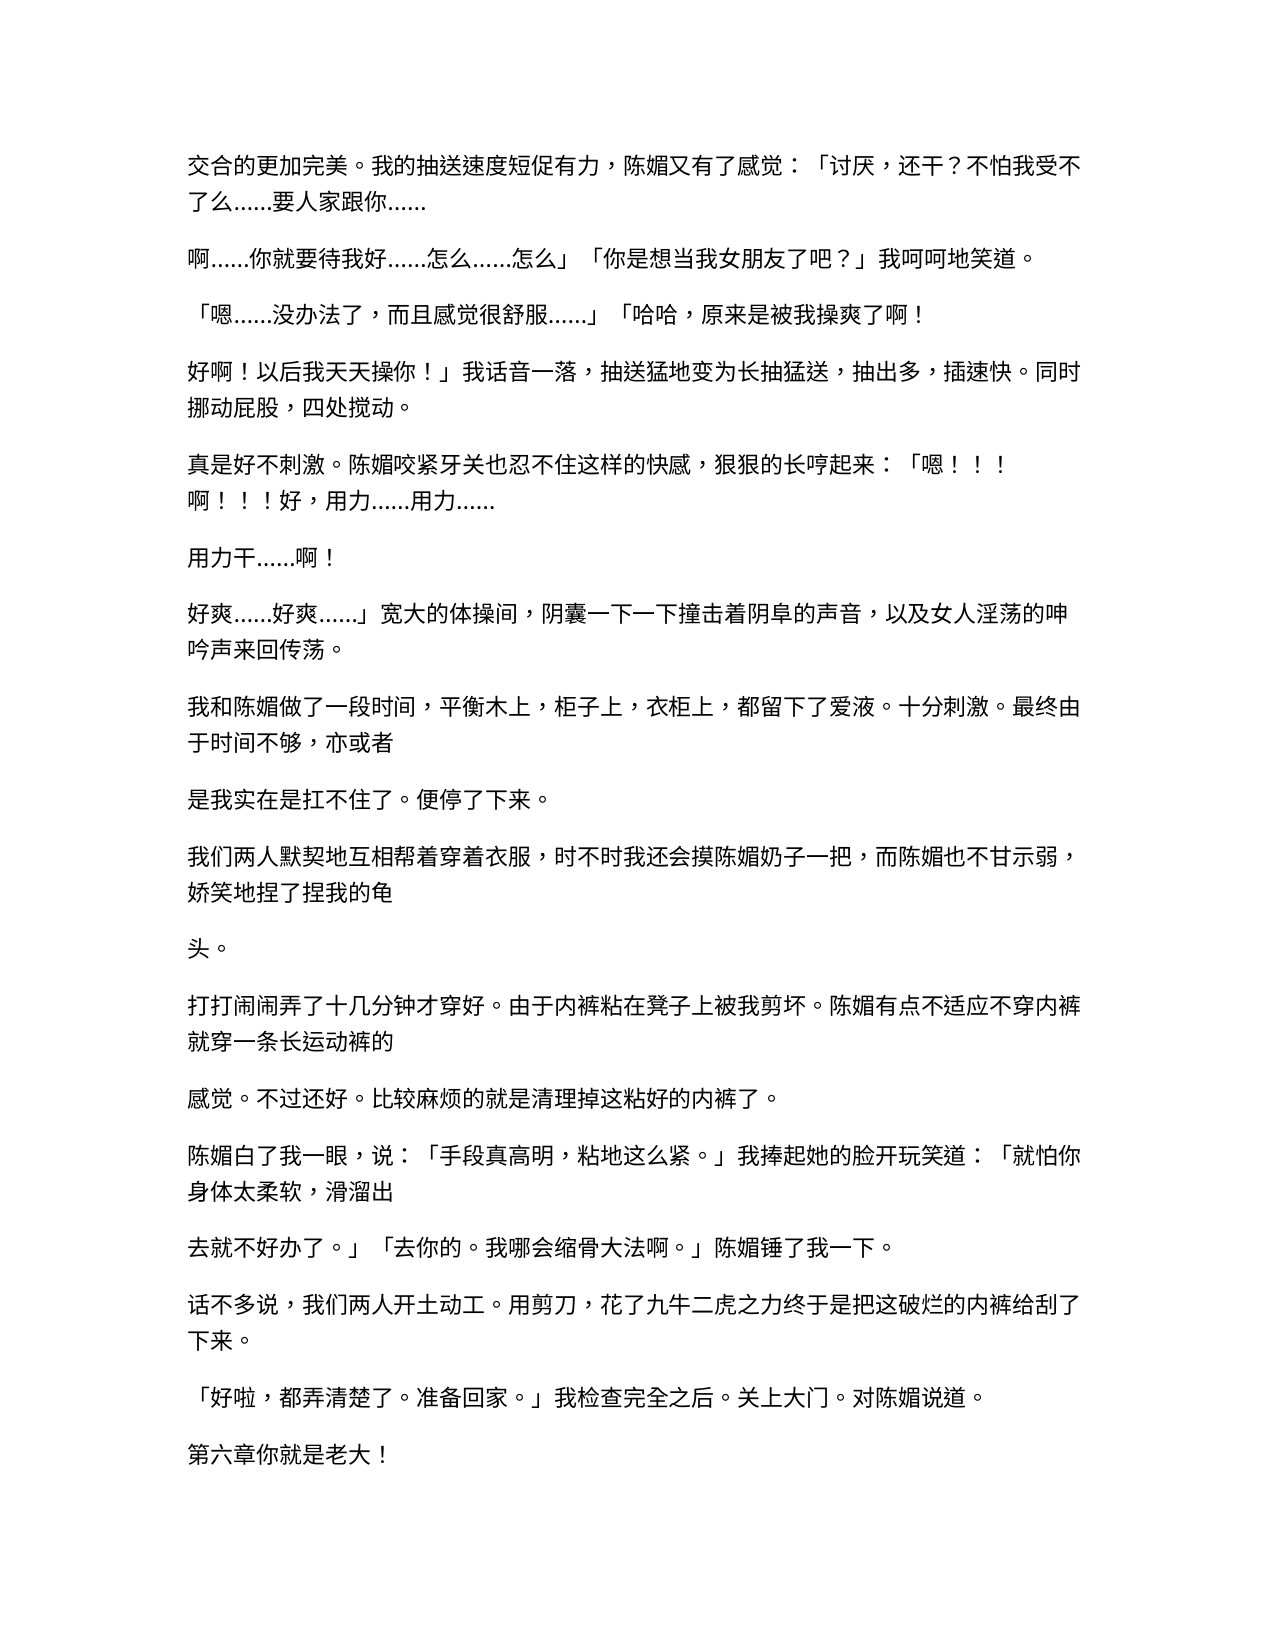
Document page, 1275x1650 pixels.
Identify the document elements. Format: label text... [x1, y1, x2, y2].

text 去就不好办了。」「去你的。我哪会缩骨大法啊。」陈媚锤了我一下。 [187, 1232, 1087, 1263]
text 头。 [187, 933, 1087, 964]
text 交合的更加完美。我的抽送速度短促有力，陈媚又有了感觉：「讨厌，还干？不怕我受不了么……要人家跟你…… [187, 150, 1087, 217]
text 陈媚白了我一眼，说：「手段真高明，粘地这么紧。」我捧起她的脸开玩笑道：「就怕你身体太柔软，滑溜出 [187, 1139, 1087, 1207]
text 打打闹闹弄了十几分钟才穿好。由于内裤粘在凳子上被我剪坏。陈媚有点不适应不穿内裤就穿一条长运动裤的 [187, 990, 1087, 1057]
text 啊……你就要待我好……怎么……怎么」「你是想当我女朋友了吧？」我呵呵地笑道。 [187, 243, 1087, 274]
text 好啊！以后我天天操你！」我话音一落，抽送猛地变为长抽猛送，抽出多，插速快。同时挪动屁股，四处搅动。 [187, 356, 1087, 423]
text 第六章你就是老大！ [187, 1438, 1087, 1470]
text 用力干……啊！ [187, 542, 1087, 573]
text 「嗯……没办法了，而且感觉很舒服……」「哈哈，原来是被我操爽了啊！ [187, 299, 1087, 331]
text 真是好不刺激。陈媚咬紧牙关也忍不住这样的快感，狠狠的长哼起来：「嗯！！！啊！！！好，用力……用力…… [187, 449, 1087, 516]
text 感觉。不过还好。比较麻烦的就是清理掉这粘好的内裤了。 [187, 1083, 1087, 1114]
text 我们两人默契地互相帮着穿着衣服，时不时我还会摸陈媚奶子一把，而陈媚也不甘示弱，娇笑地捏了捏我的龟 [187, 841, 1087, 908]
text 话不多说，我们两人开土动工。用剪刀，花了九牛二虎之力终于是把这破烂的内裤给刮了下来。 [187, 1289, 1087, 1356]
text 我和陈媚做了一段时间，平衡木上，柜子上，衣柜上，都留下了爱液。十分刺激。最终由于时间不够，亦或者 [187, 691, 1087, 758]
text 是我实在是扛不住了。便停了下来。 [187, 784, 1087, 815]
text 好爽……好爽……」宽大的体操间，阴囊一下一下撞击着阴阜的声音，以及女人淫荡的呻吟声来回传荡。 [187, 598, 1087, 666]
text 「好啦，都弄清楚了。准备回家。」我检查完全之后。关上大门。对陈媚说道。 [187, 1382, 1087, 1413]
